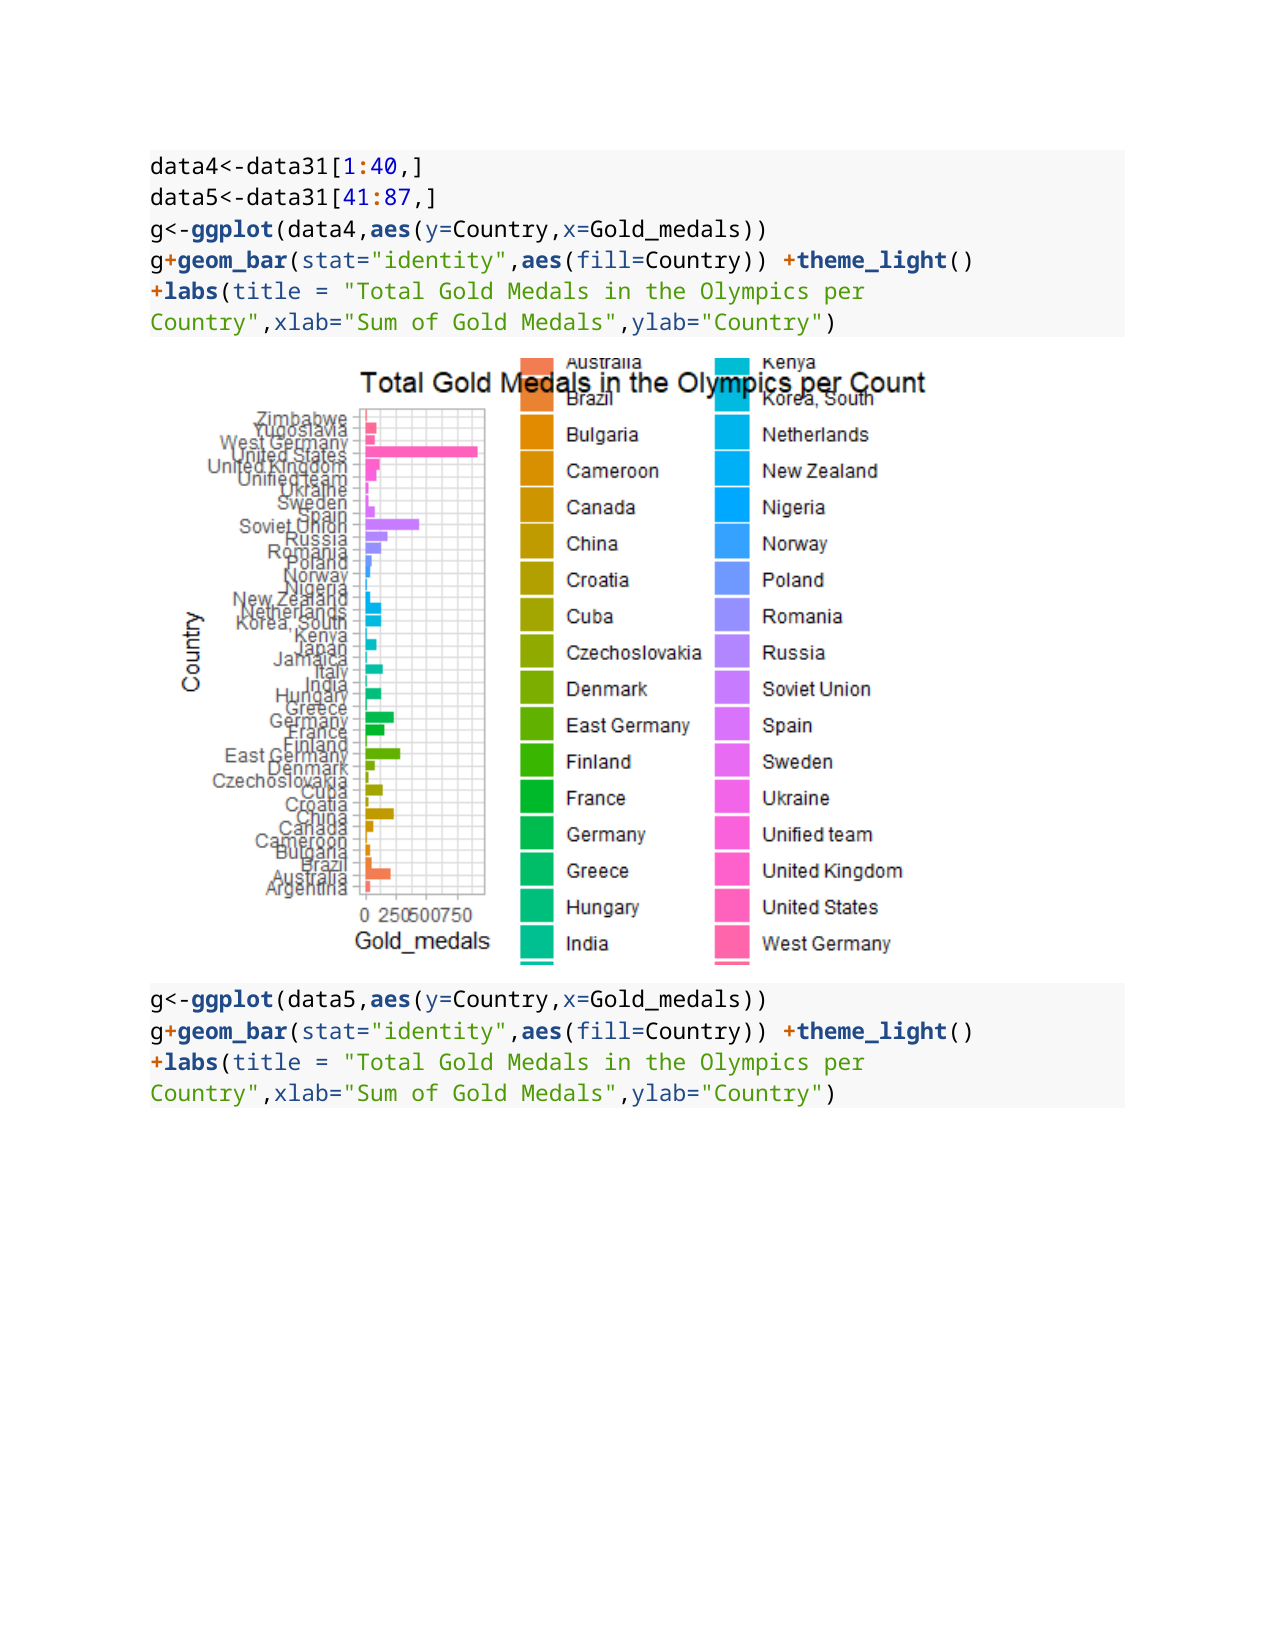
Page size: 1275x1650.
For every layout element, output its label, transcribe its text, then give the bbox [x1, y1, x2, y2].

text data4<-data31[1:40,] data5<-data31[41:87,] g<-ggplot(data4,aes(y=Country,x=Gold_medals)) g+geom_bar(stat="identity",aes(fill=Country)) +theme_light()+labs(title = "Total Gold Medals in the Olympics per Country",xlab="Sum of Gold Medals",ylab="Country") [150, 150, 1125, 337]
text g<-ggplot(data5,aes(y=Country,x=Gold_medals)) g+geom_bar(stat="identity",aes(fill=Country)) +theme_light()+labs(title = "Total Gold Medals in the Olympics per Country",xlab="Sum of Gold Medals",ylab="Country") [150, 983, 1125, 1108]
picture [168, 358, 927, 965]
